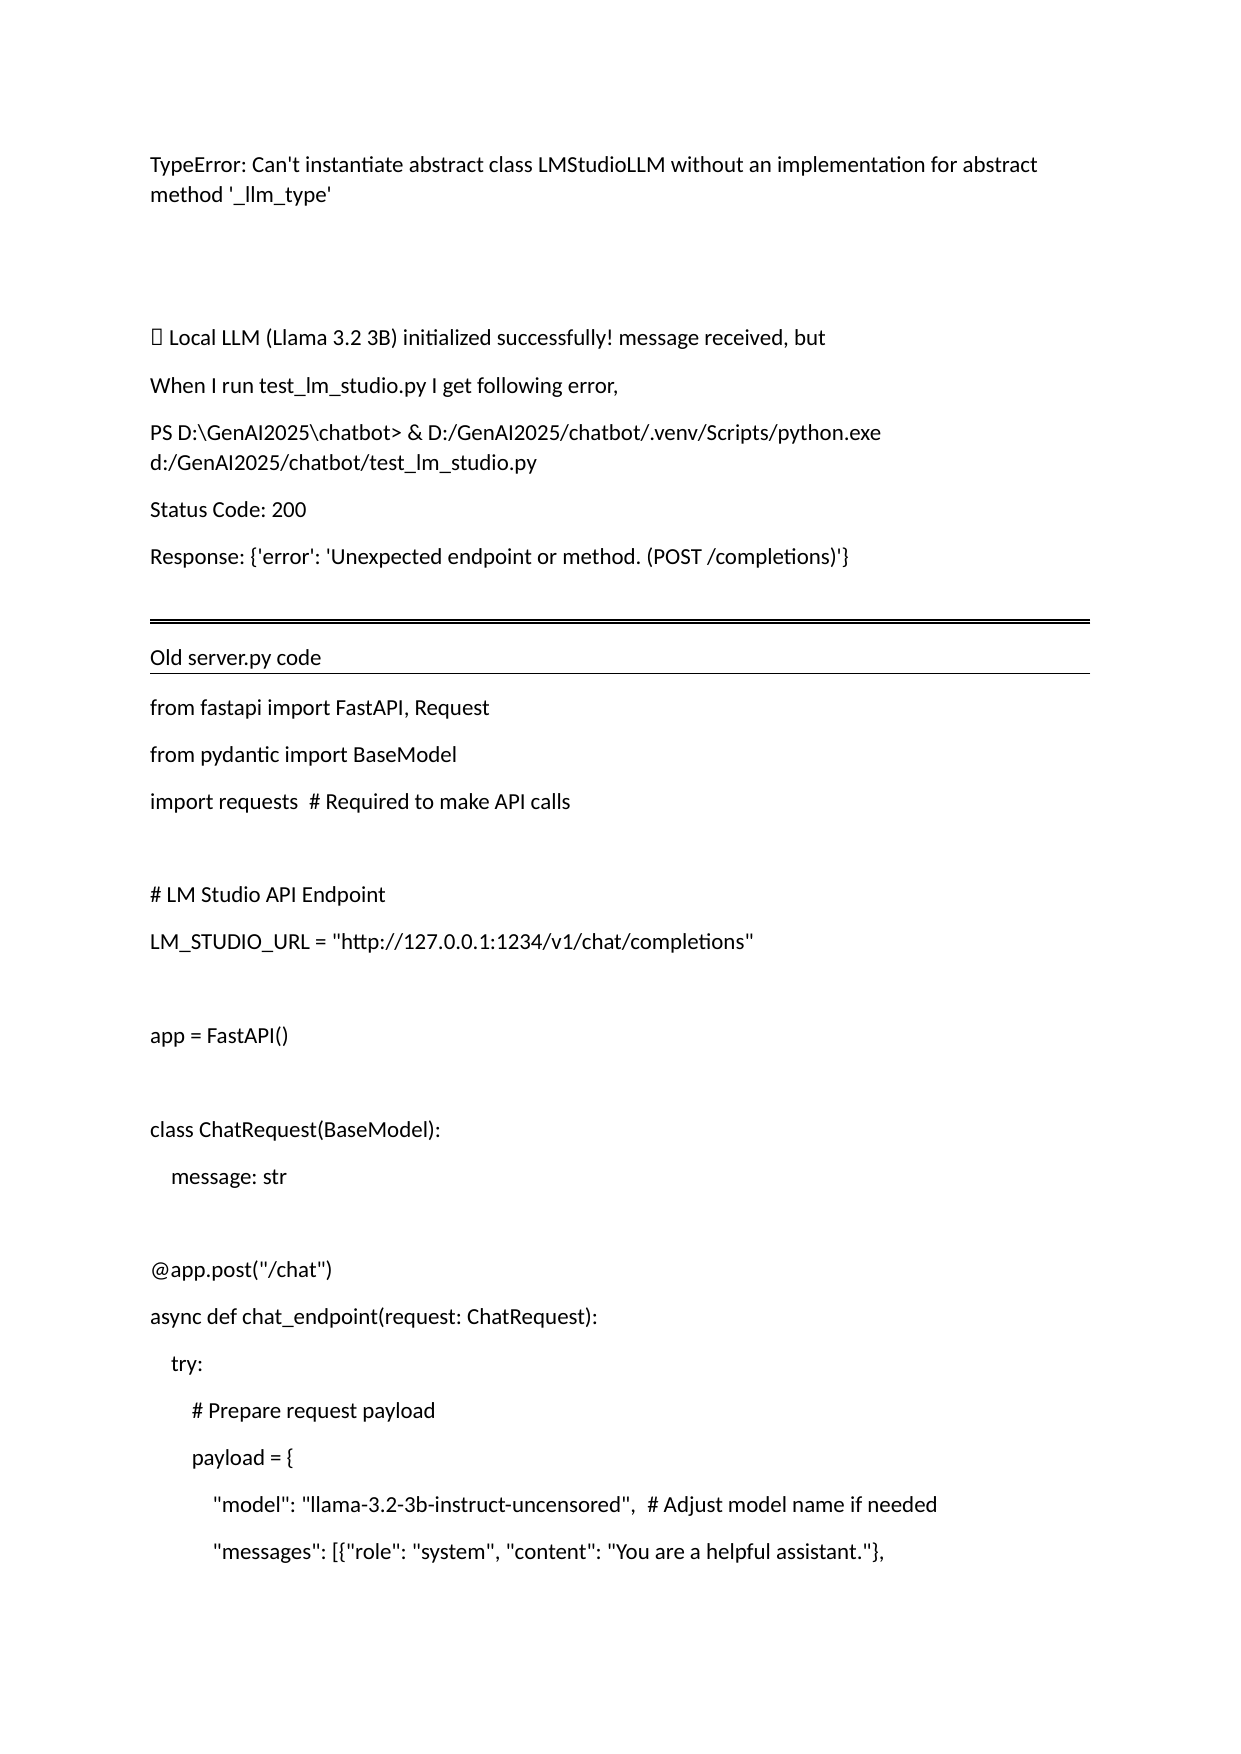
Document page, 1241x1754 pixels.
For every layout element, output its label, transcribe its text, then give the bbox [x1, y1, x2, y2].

text # Prepare request payload [150, 1396, 1090, 1424]
text Old server.py code [150, 643, 1090, 673]
text PS D:\GenAI2025\chatbot> & D:/GenAI2025/chatbot/.venv/Scripts/python.exe d:/GenAI2025/chatbot/test_lm_studio.py [150, 418, 1090, 476]
text from fastapi import FastAPI, Request [150, 693, 1090, 721]
text @app.post("/chat") [150, 1256, 1090, 1284]
text app = FastAPI() [150, 1021, 1090, 1049]
text "messages": [{"role": "system", "content": "You are a helpful assistant."}, [150, 1537, 1090, 1565]
text "model": "llama-3.2-3b-instruct-uncensored", # Adjust model name if needed [150, 1490, 1090, 1518]
text When I run test_lm_studio.py I get following error, [150, 371, 1090, 399]
text # LM Studio API Endpoint [150, 881, 1090, 909]
text Response: {'error': 'Unexpected endpoint or method. (POST /completions)'} [150, 542, 1090, 570]
text ✅ Local LLM (Llama 3.2 3B) initialized successfully! message received, but [150, 321, 1090, 352]
text payload = { [150, 1443, 1090, 1471]
text LM_STUDIO_URL = "http://127.0.0.1:1234/v1/chat/completions" [150, 927, 1090, 956]
text async def chat_endpoint(request: ChatRequest): [150, 1302, 1090, 1331]
text Status Code: 200 [150, 495, 1090, 523]
text message: str [150, 1162, 1090, 1190]
text try: [150, 1349, 1090, 1377]
text import requests # Required to make API calls [150, 787, 1090, 815]
text from pydantic import BaseModel [150, 740, 1090, 768]
text class ChatRequest(BaseModel): [150, 1115, 1090, 1143]
text TypeError: Can't instantiate abstract class LMStudioLLM without an implementation for abstract method '_llm_type' [150, 150, 1090, 208]
